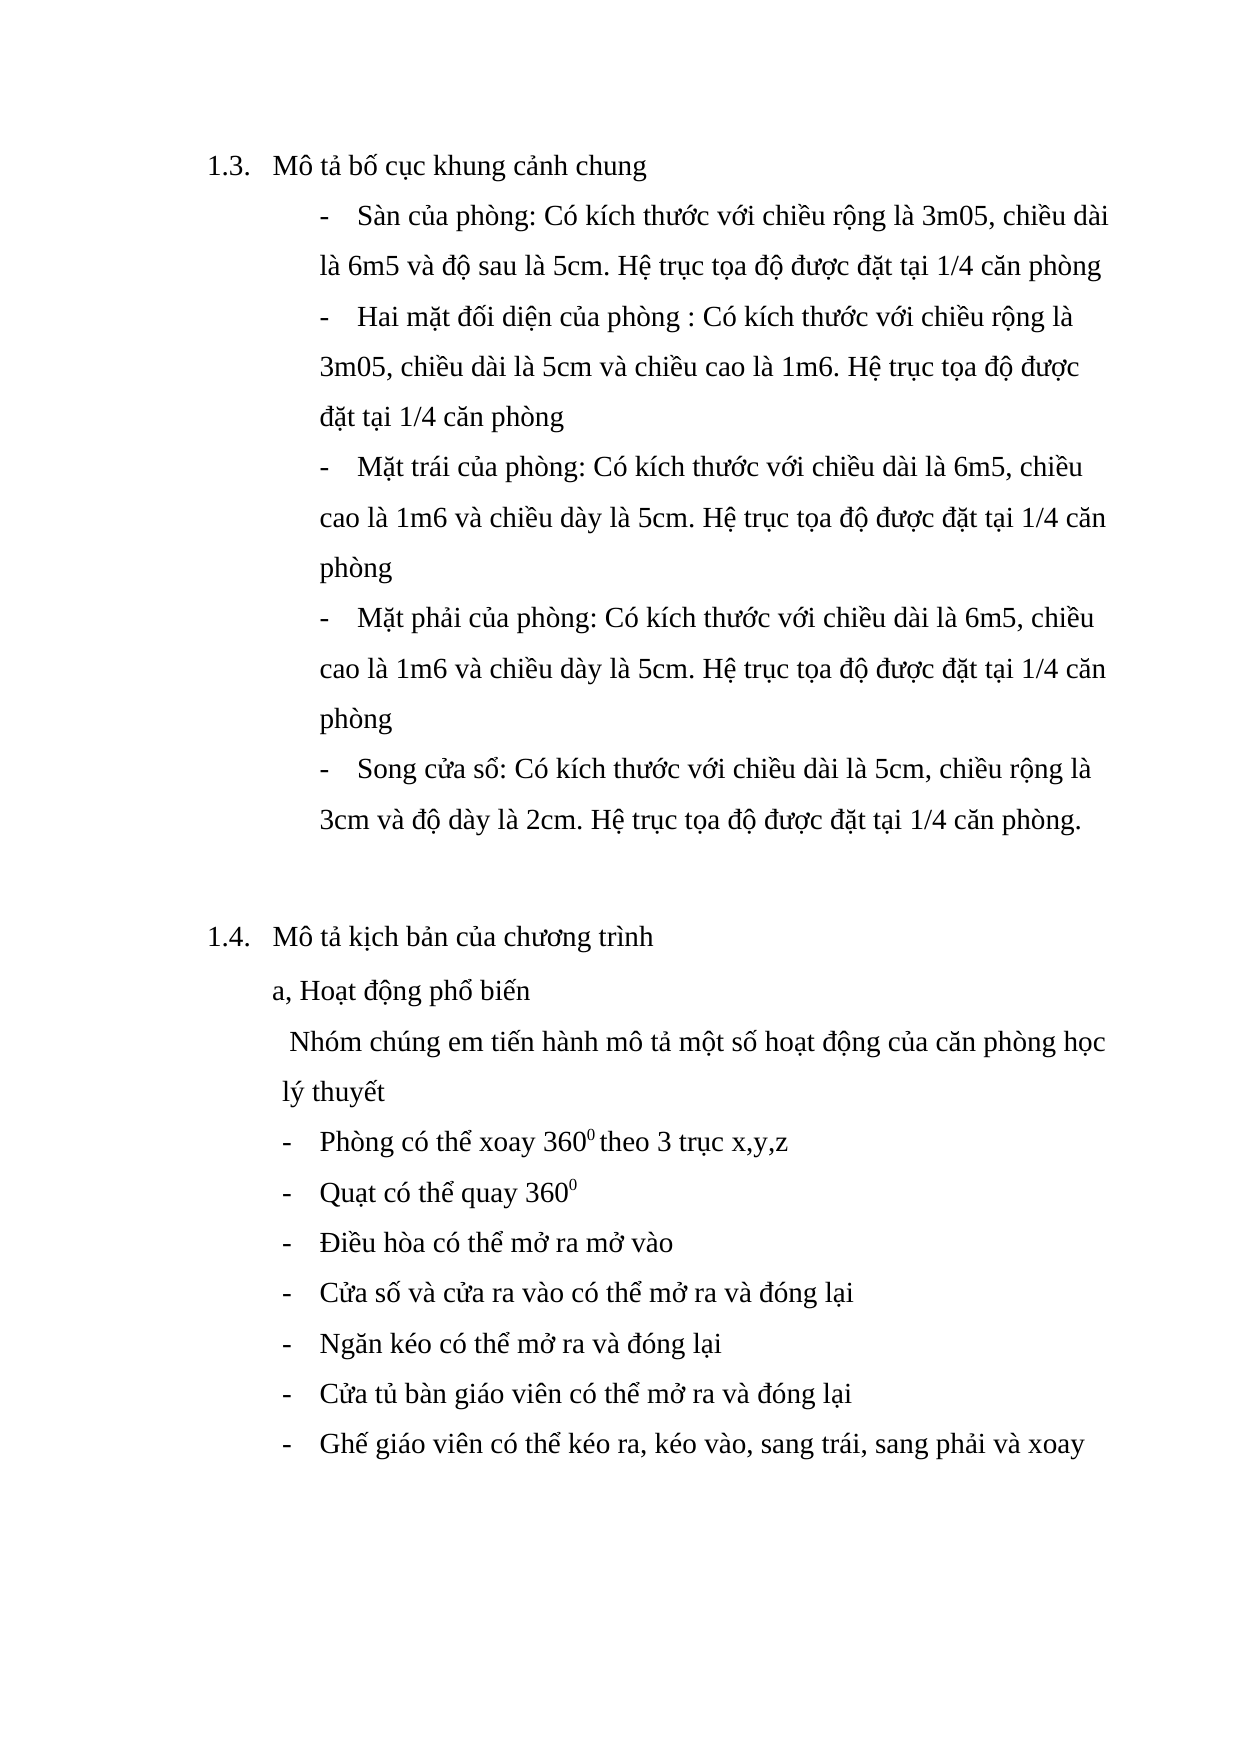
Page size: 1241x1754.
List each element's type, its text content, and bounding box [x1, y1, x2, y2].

list Ghế giáo viên có thể kéo ra, kéo vào, sang trái, sang phải và xoay [282, 1426, 1122, 1460]
list Nhóm chúng em tiến hành mô tả một số hoạt động của căn phòng học lý thuyết [282, 1024, 1122, 1108]
list - Mặt trái của phòng: Có kích thước với chiều dài là 6m5, chiều cao là 1m6 và chiều dày là 5cm. Hệ trục tọa độ được đặt tại 1/4 căn phòng [319, 449, 1122, 584]
list - Sàn của phòng: Có kích thước với chiều rộng là 3m05, chiều dài là 6m5 và độ sau là 5cm. Hệ trục tọa độ được đặt tại 1/4 căn phòng [319, 198, 1122, 282]
subtitle a, Hoạt động phổ biến [207, 973, 1122, 1007]
subtitle 1.3. Mô tả bố cục khung cảnh chung [207, 148, 1122, 181]
list Phòng có thể xoay 3600 theo 3 trục x,y,z [282, 1124, 1122, 1158]
list Cửa tủ bàn giáo viên có thể mở ra và đóng lại [282, 1376, 1122, 1409]
subtitle 1.4. Mô tả kịch bản của chương trình [207, 919, 1122, 953]
list Cửa số và cửa ra vào có thể mở ra và đóng lại [282, 1275, 1122, 1309]
list Điều hòa có thể mở ra mở vào [282, 1225, 1122, 1259]
list - Mặt phải của phòng: Có kích thước với chiều dài là 6m5, chiều cao là 1m6 và chiều dày là 5cm. Hệ trục tọa độ được đặt tại 1/4 căn phòng [319, 601, 1122, 735]
list - Song cửa sổ: Có kích thước với chiều dài là 5cm, chiều rộng là 3cm và độ dày là 2cm. Hệ trục tọa độ được đặt tại 1/4 căn phòng. [319, 751, 1122, 835]
list Quạt có thể quay 3600 [282, 1175, 1122, 1208]
list Ngăn kéo có thể mở ra và đóng lại [282, 1326, 1122, 1359]
list - Hai mặt đối diện của phòng : Có kích thước với chiều rộng là 3m05, chiều dài là 5cm và chiều cao là 1m6. Hệ trục tọa độ được đặt tại 1/4 căn phòng [319, 299, 1122, 433]
